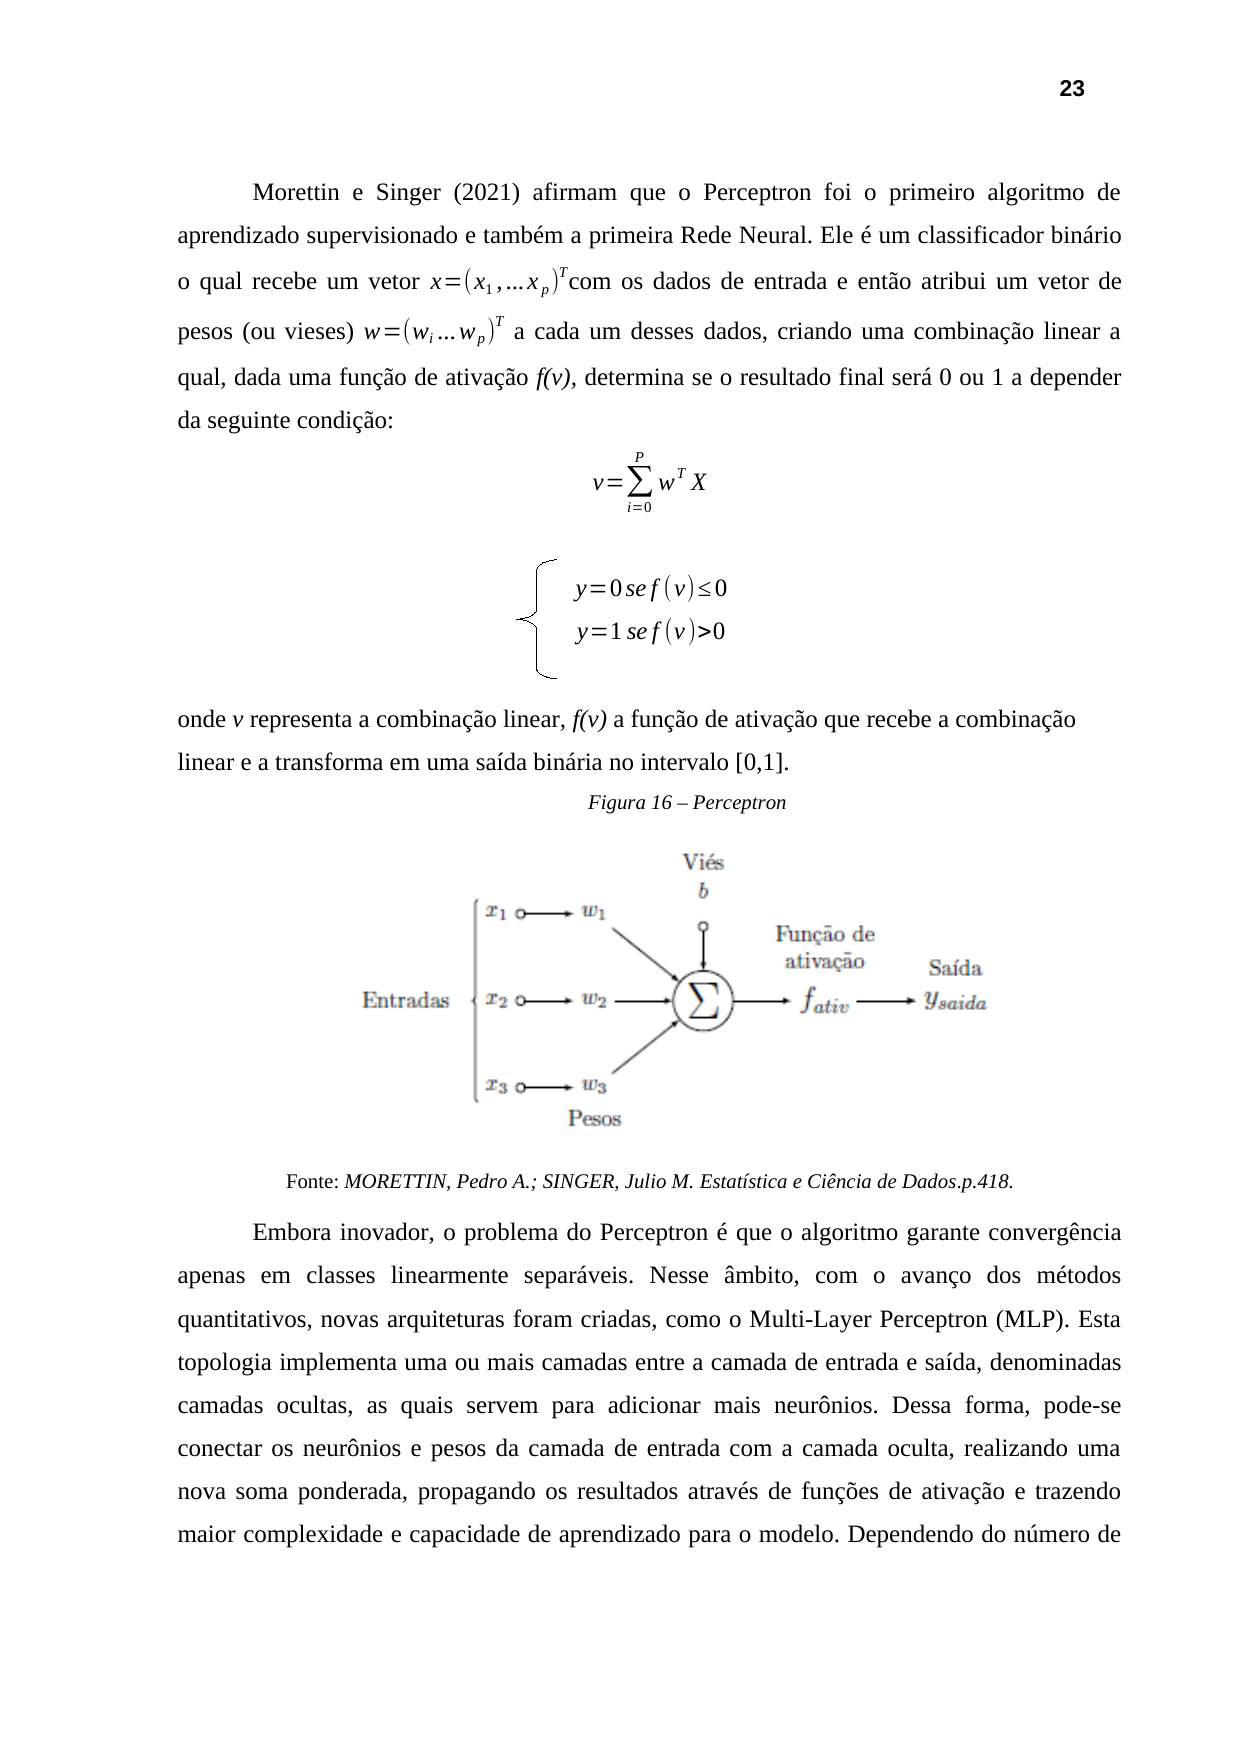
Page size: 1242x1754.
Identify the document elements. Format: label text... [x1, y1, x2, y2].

text Fonte: MORETTIN, Pedro A.; SINGER, Julio M. Estatística e Ciência de Dados.p.418. [177, 1169, 1122, 1193]
picture [252, 838, 1068, 1155]
text Figura 16 – Perceptron [177, 790, 1122, 814]
text onde v representa a combinação linear, f(v) a função de ativação que recebe a combinação linear e a transforma em uma saída binária no intervalo [0,1]. [177, 704, 1122, 776]
text Morettin e Singer (2021) afirmam que o Perceptron foi o primeiro algoritmo de aprendizado supervisionado e também a primeira Rede Neural. Ele é um classificador binário o qual recebe um vetor com os dados de entrada e então atribui um vetor de pesos (ou vieses) a cada um desses dados, criando uma combinação linear a qual, dada uma função de ativação f(v), determina se o resultado final será 0 ou 1 a depender da seguinte condição: [177, 177, 1122, 434]
